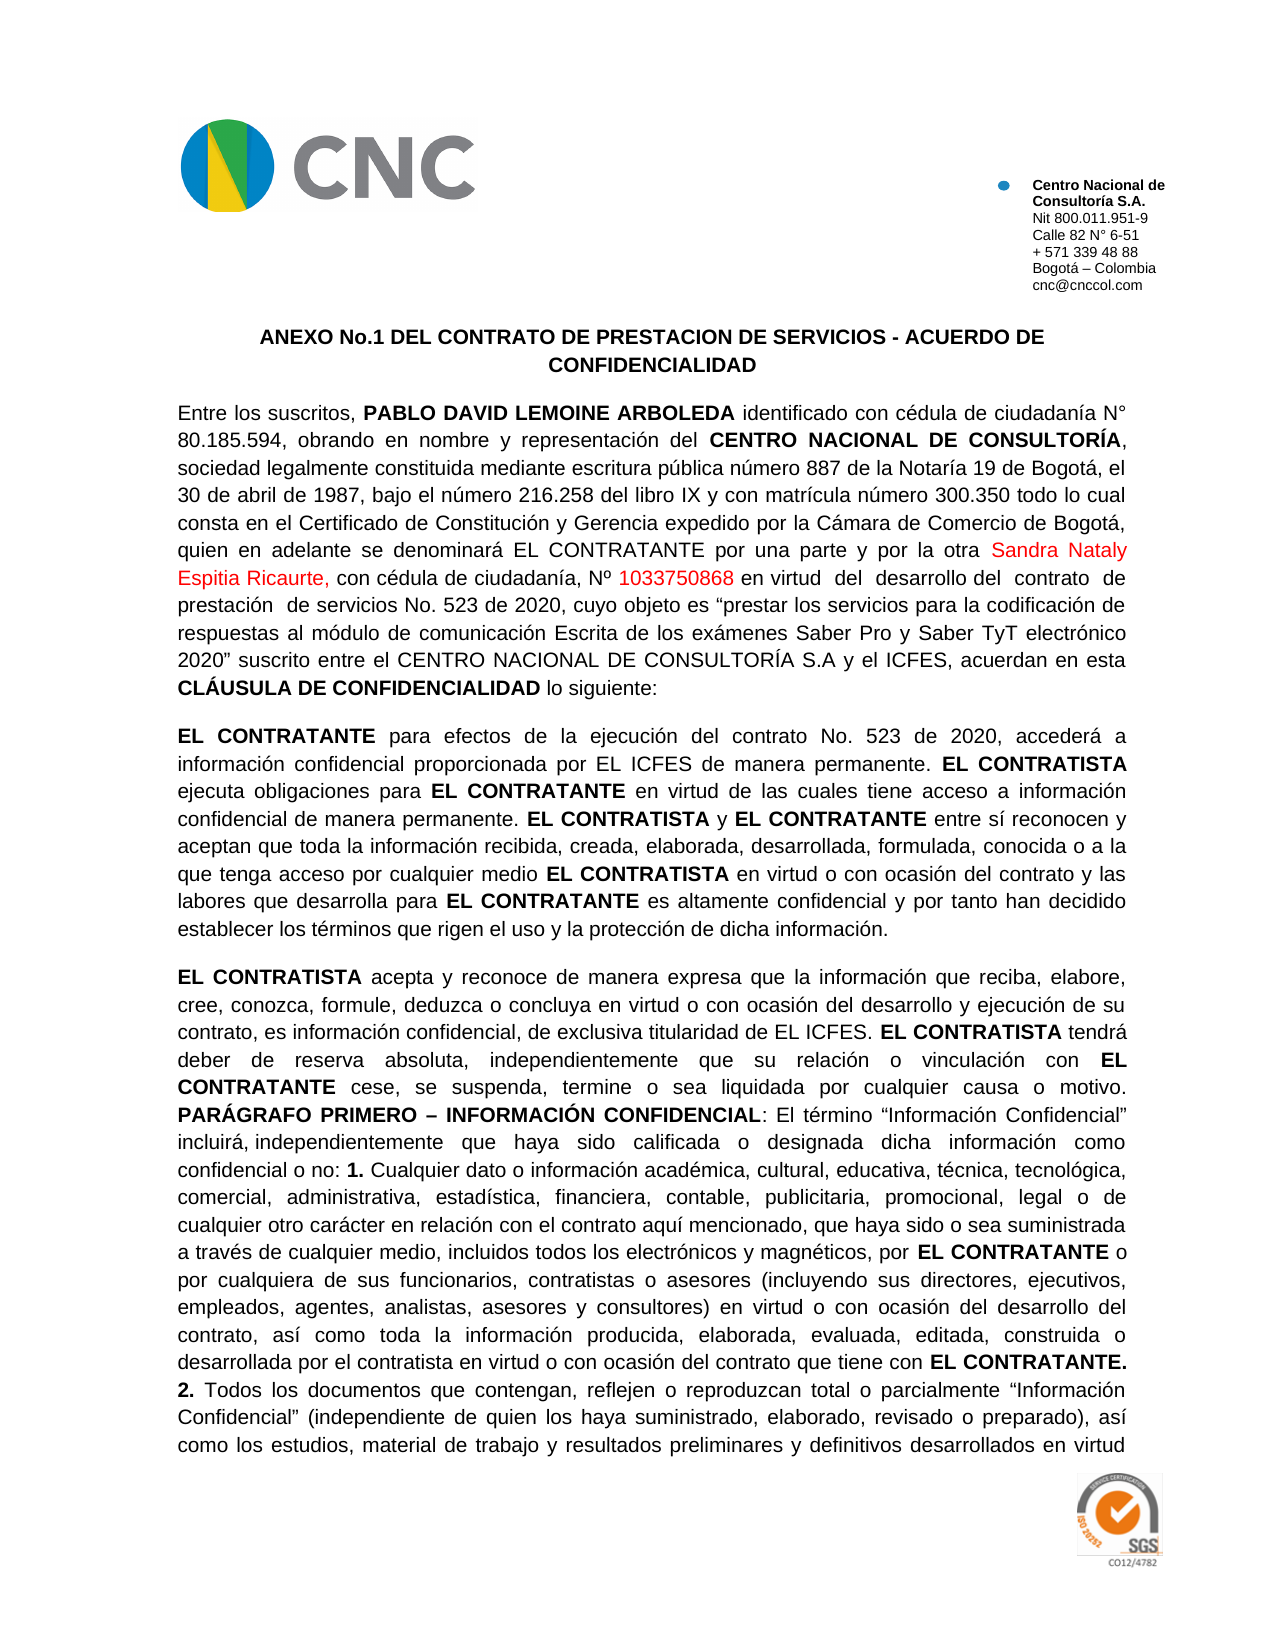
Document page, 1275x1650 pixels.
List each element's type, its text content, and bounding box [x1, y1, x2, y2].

text Entre los suscritos, PABLO DAVID LEMOINE ARBOLEDA identificado con cédula de ciudadanía N° 80.185.594, obrando en nombre y representación del CENTRO NACIONAL DE CONSULTORÍA, sociedad legalmente constituida mediante escritura pública número 887 de la Notaría 19 de Bogotá, el 30 de abril de 1987, bajo el número 216.258 del libro IX y con matrícula número 300.350 todo lo cual consta en el Certificado de Constitución y Gerencia expedido por la Cámara de Comercio de Bogotá, quien en adelante se denominará EL CONTRATANTE por una parte y por la otra Sandra Nataly Espitia Ricaurte, con cédula de ciudadanía, Nº 1033750868 en virtud del desarrollo del contrato de prestación de servicios No. 523 de 2020, cuyo objeto es “prestar los servicios para la codificación de respuestas al módulo de comunicación Escrita de los exámenes Saber Pro y Saber TyT electrónico 2020” suscrito entre el CENTRO NACIONAL DE CONSULTORÍA S.A y el ICFES, acuerdan en esta CLÁUSULA DE CONFIDENCIALIDAD lo siguiente: [177, 401, 1127, 700]
text ANEXO No.1 DEL CONTRATO DE PRESTACION DE SERVICIOS - ACUERDO DE CONFIDENCIALIDAD [177, 325, 1127, 376]
picture [177, 117, 478, 211]
picture [1076, 1472, 1164, 1570]
text EL CONTRATANTE para efectos de la ejecución del contrato No. 523 de 2020, accederá a información confidencial proporcionada por EL ICFES de manera permanente. EL CONTRATISTA ejecuta obligaciones para EL CONTRATANTE en virtud de las cuales tiene acceso a información confidencial de manera permanente. EL CONTRATISTA y EL CONTRATANTE entre sí reconocen y aceptan que toda la información recibida, creada, elaborada, desarrollada, formulada, conocida o a la que tenga acceso por cualquier medio EL CONTRATISTA en virtud o con ocasión del contrato y las labores que desarrolla para EL CONTRATANTE es altamente confidencial y por tanto han decidido establecer los términos que rigen el uso y la protección de dicha información. [177, 724, 1127, 941]
